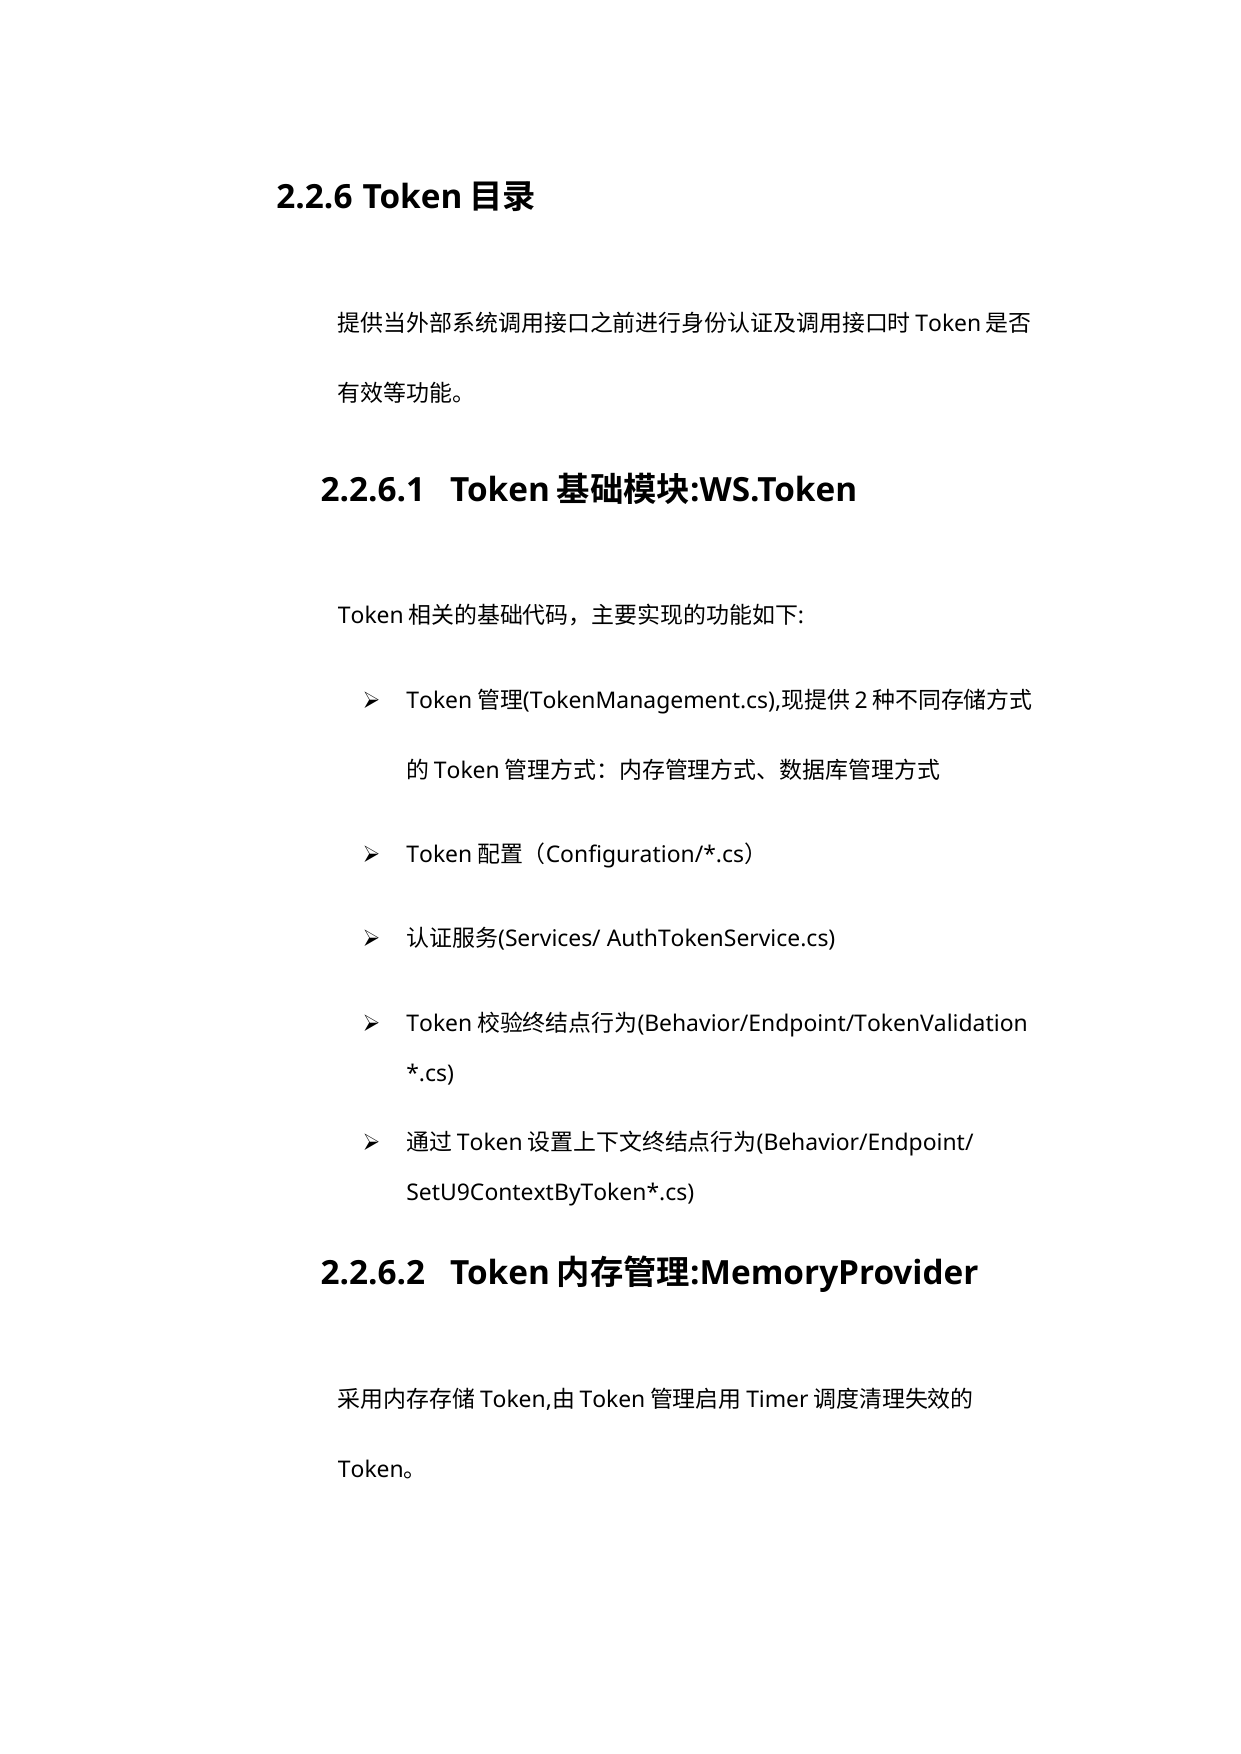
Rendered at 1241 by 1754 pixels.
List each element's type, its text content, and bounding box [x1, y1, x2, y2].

subtitle Token基础模块:WS.Token [320, 454, 1053, 519]
subtitle Token内存管理:MemoryProvider [320, 1237, 1053, 1302]
subtitle Token目录 [276, 162, 1053, 227]
list 采用内存存储Token,由Token管理启用Timer调度清理失效的Token。 [338, 1365, 1053, 1500]
list Token相关的基础代码，主要实现的功能如下: [338, 582, 1053, 647]
list Token配置（Configuration/*.cs） [362, 820, 1053, 885]
list Token管理(TokenManagement.cs),现提供2种不同存储方式的Token管理方式：内存管理方式、数据库管理方式 [362, 666, 1053, 801]
list 认证服务(Services/ AuthTokenService.cs) [362, 904, 1053, 969]
list 通过Token设置上下文终结点行为(Behavior/Endpoint/ SetU9ContextByToken*.cs) [362, 1108, 1053, 1208]
list 提供当外部系统调用接口之前进行身份认证及调用接口时Token是否有效等功能。 [338, 289, 1053, 424]
list Token校验终结点行为(Behavior/Endpoint/TokenValidation *.cs) [362, 989, 1053, 1089]
